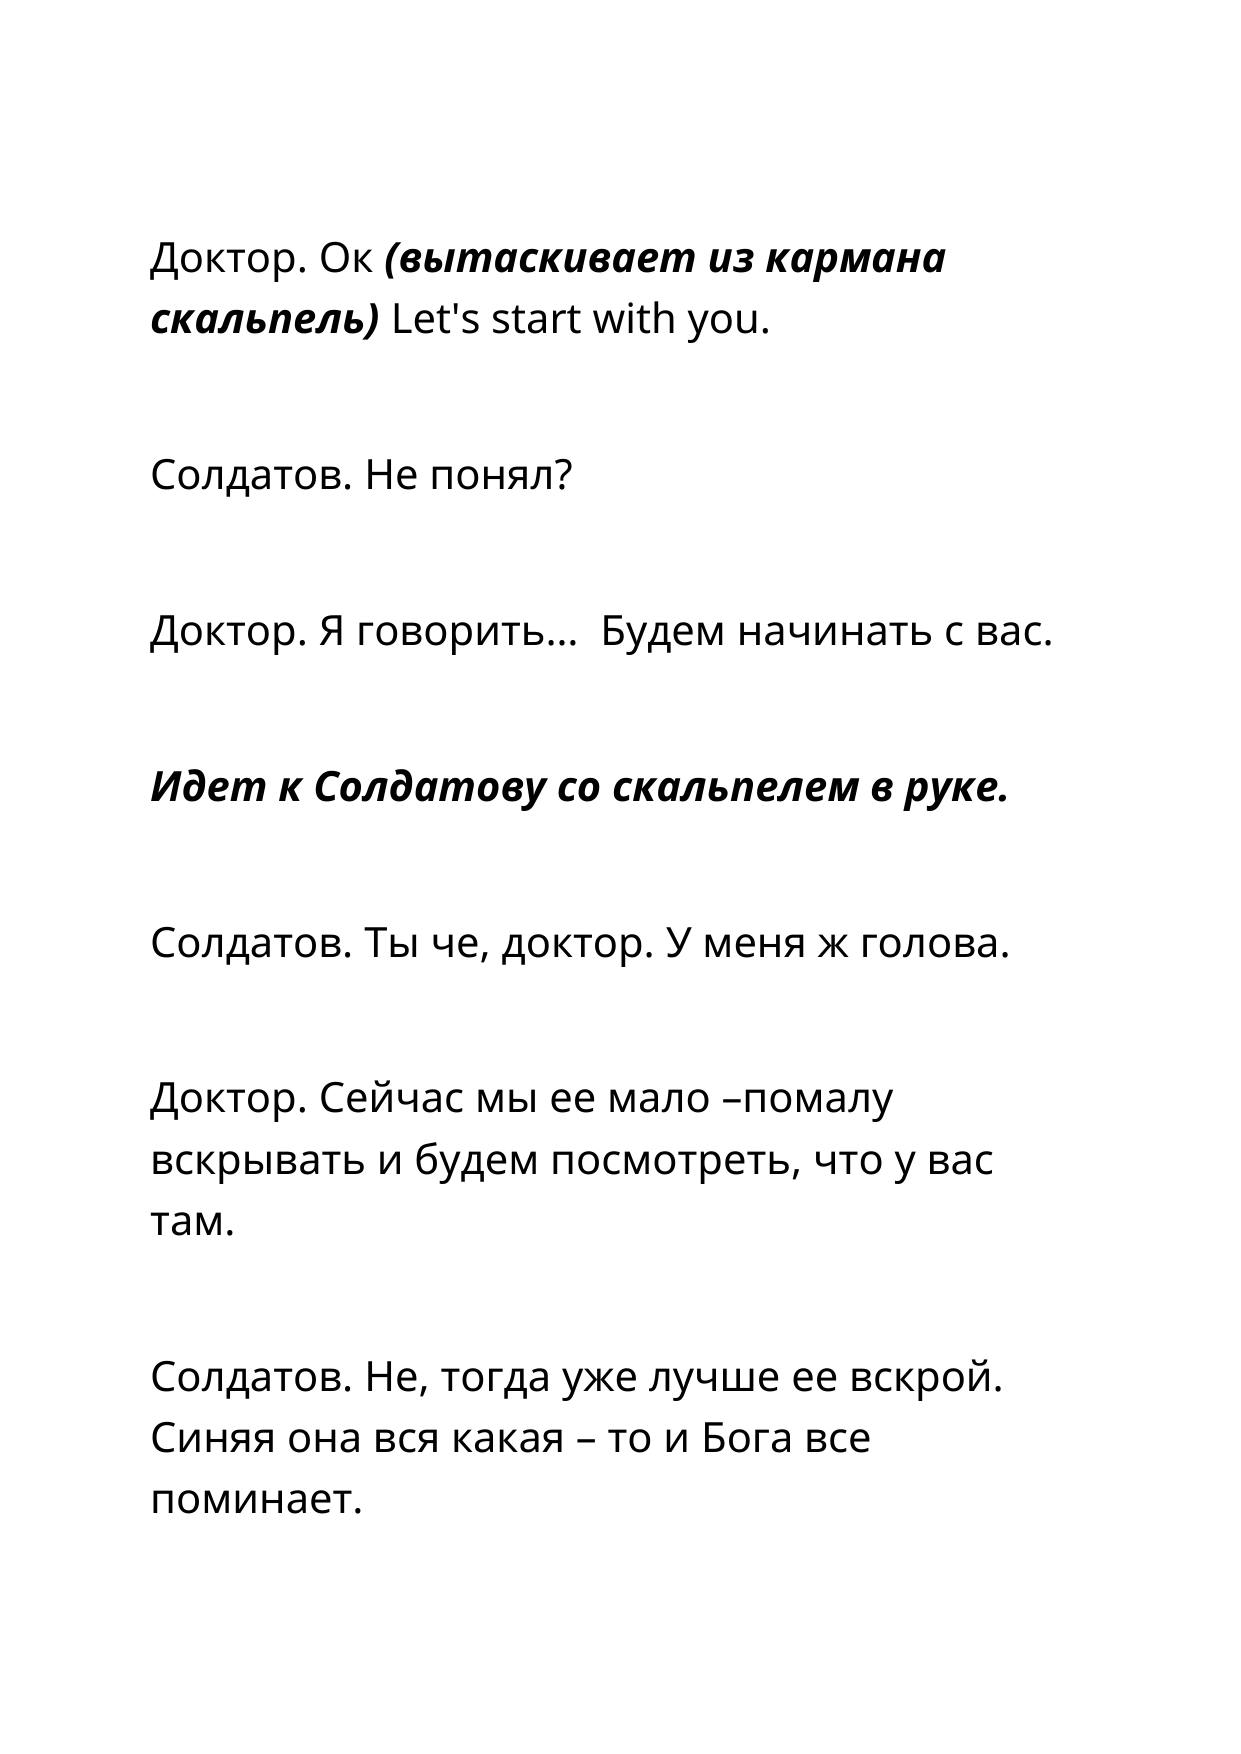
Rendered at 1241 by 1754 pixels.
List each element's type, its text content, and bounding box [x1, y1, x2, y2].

text Доктор. Я говорить… Будем начинать с вас. [150, 601, 1090, 658]
text Солдатов. Ты че, доктор. У меня ж голова. [150, 912, 1090, 969]
text Солдатов. Не, тогда уже лучше ее вскрой. Синяя она вся какая – то и Бога все поминает. [150, 1347, 1090, 1556]
text Солдатов. Не понял? [150, 445, 1090, 502]
text Доктор. Сейчас мы ее мало –помалу вскрывать и будем посмотреть, что у вас там. [150, 1068, 1090, 1248]
text Доктор. Ок (вытаскивает из кармана скальпель) Let's start with you. [150, 228, 1090, 346]
text Идет к Солдатову со скальпелем в руке. [150, 757, 1090, 813]
